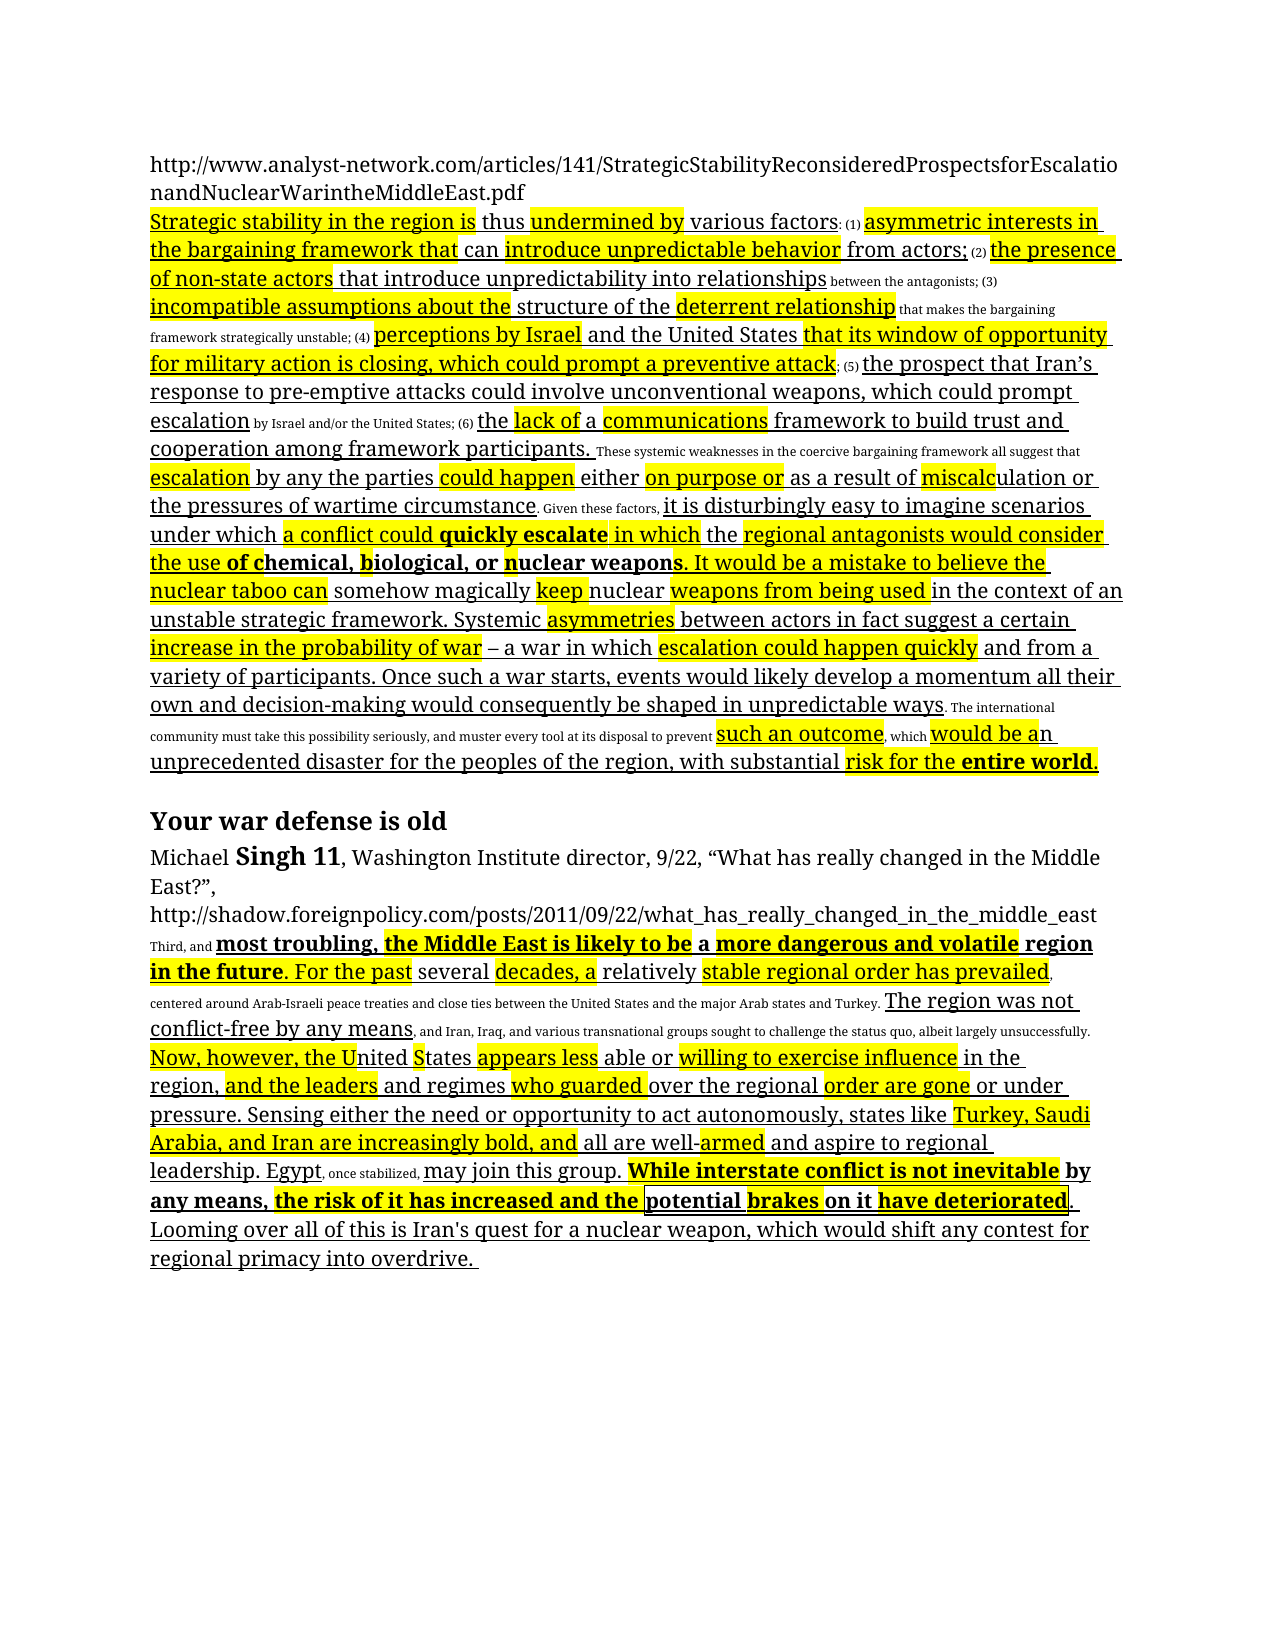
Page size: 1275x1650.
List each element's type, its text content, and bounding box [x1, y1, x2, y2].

text Your war defense is old [150, 804, 1125, 838]
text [150, 150, 1125, 207]
text Strategic stability in the region is thus undermined by various factors: (1) asymmetric interests in the bargaining framework that can introduce unpredictable behavior from actors; (2) the presence of non-state actors that introduce unpredictability into relationships between the antagonists; (3) incompatible assumptions about the structure of the deterrent relationship that makes the bargaining framework strategically unstable; (4) perceptions by Israel and the United States that its window of opportunity for military action is closing, which could prompt a preventive attack; (5) the prospect that Iran’s response to pre-emptive attacks could involve unconventional weapons, which could prompt escalation by Israel and/or the United States; (6) the lack of a communications framework to build trust and cooperation among framework participants. These systemic weaknesses in the coercive bargaining framework all suggest that escalation by any the parties could happen either on purpose or as a result of miscalculation or the pressures of wartime circumstance. Given these factors, it is disturbingly easy to imagine scenarios under which a conflict could quickly escalate in which the regional antagonists would consider the use of chemical, biological, or nuclear weapons. It would be a mistake to believe the nuclear taboo can somehow magically keep nuclear weapons from being used in the context of an unstable strategic framework. Systemic asymmetries between actors in fact suggest a certain increase in the probability of war – a war in which escalation could happen quickly and from a variety of participants. Once such a war starts, events would likely develop a momentum all their own and decision-making would consequently be shaped in unpredictable ways. The international community must take this possibility seriously, and muster every tool at its disposal to prevent such an outcome, which would be an unprecedented disaster for the peoples of the region, with substantial risk for the entire world. [150, 207, 1125, 776]
text Third, and most troubling, the Middle East is likely to be a more dangerous and volatile region in the future. For the past several decades, a relatively stable regional order has prevailed, centered around Arab-Israeli peace treaties and close ties between the United States and the major Arab states and Turkey. The region was not conflict-free by any means, and Iran, Iraq, and various transnational groups sought to challenge the status quo, albeit largely unsuccessfully. Now, however, the United States appears less able or willing to exercise influence in the region, and the leaders and regimes who guarded over the regional order are gone or under pressure. Sensing either the need or opportunity to act autonomously, states like Turkey, Saudi Arabia, and Iran are increasingly bold, and all are well-armed and aspire to regional leadership. Egypt, once stabilized, may join this group. While interstate conflict is not inevitable by any means, the risk of it has increased and the potential brakes on it have deteriorated. Looming over all of this is Iran's quest for a nuclear weapon, which would shift any contest for regional primacy into overdrive. [150, 929, 1095, 1272]
text Michael Singh 11, Washington Institute director, 9/22, “What has really changed in the Middle East?”, http://shadow.foreignpolicy.com/posts/2011/09/22/what_has_really_changed_in_the_middle_east [150, 838, 1125, 929]
